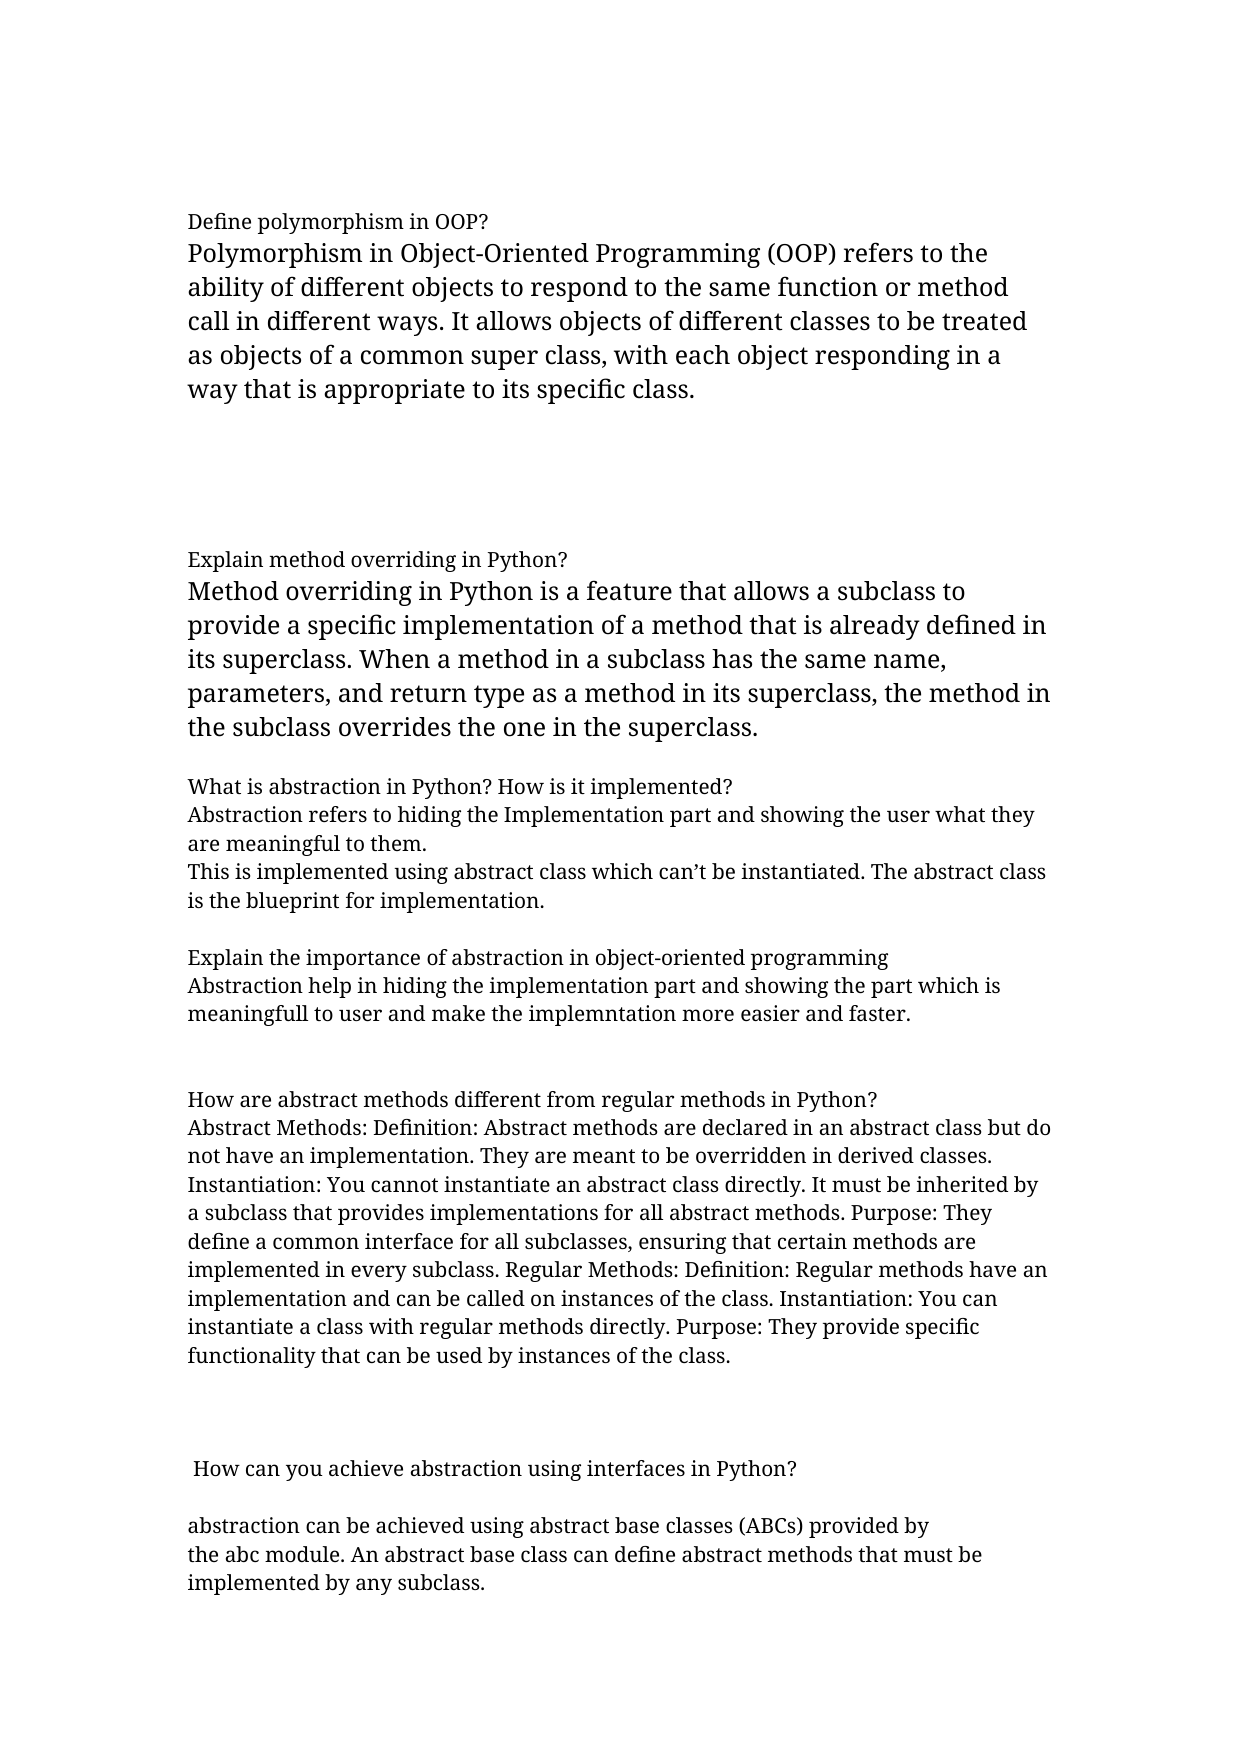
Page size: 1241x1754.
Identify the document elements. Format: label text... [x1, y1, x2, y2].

text Explain the importance of abstraction in object-oriented programming [187, 943, 1053, 971]
text This is implemented using abstract class which can’t be instantiated. The abstract class is the blueprint for implementation. [187, 857, 1053, 914]
text Explain method overriding in Python? [187, 545, 1053, 573]
text Polymorphism in Object-Oriented Programming (OOP) refers to the ability of different objects to respond to the same function or method call in different ways. It allows objects of different classes to be treated as objects of a common super class, with each object responding in a way that is appropriate to its specific class. [187, 235, 1053, 406]
text How are abstract methods different from regular methods in Python? [187, 1085, 1053, 1113]
text Define polymorphism in OOP? [187, 207, 1053, 235]
list Method overriding in Python is a feature that allows a subclass to provide a specific implementation of a method that is already defined in its superclass. When a method in a subclass has the same name, parameters, and return type as a method in its superclass, the method in the subclass overrides the one in the superclass. [187, 573, 1053, 743]
text Abstraction refers to hiding the Implementation part and showing the user what they are meaningful to them. [187, 800, 1053, 857]
text Abstract Methods: Definition: Abstract methods are declared in an abstract class but do not have an implementation. They are meant to be overridden in derived classes. Instantiation: You cannot instantiate an abstract class directly. It must be inherited by a subclass that provides implementations for all abstract methods. Purpose: They define a common interface for all subclasses, ensuring that certain methods are implemented in every subclass. Regular Methods: Definition: Regular methods have an implementation and can be called on instances of the class. Instantiation: You can instantiate a class with regular methods directly. Purpose: They provide specific functionality that can be used by instances of the class. [187, 1113, 1053, 1369]
text What is abstraction in Python? How is it implemented? [187, 772, 1053, 800]
text How can you achieve abstraction using interfaces in Python? [187, 1454, 1053, 1483]
text abstraction can be achieved using abstract base classes (ABCs) provided by the abc module. An abstract base class can define abstract methods that must be implemented by any subclass. [187, 1511, 1053, 1597]
text Abstraction help in hiding the implementation part and showing the part which is meaningfull to user and make the implemntation more easier and faster. [187, 971, 1053, 1028]
